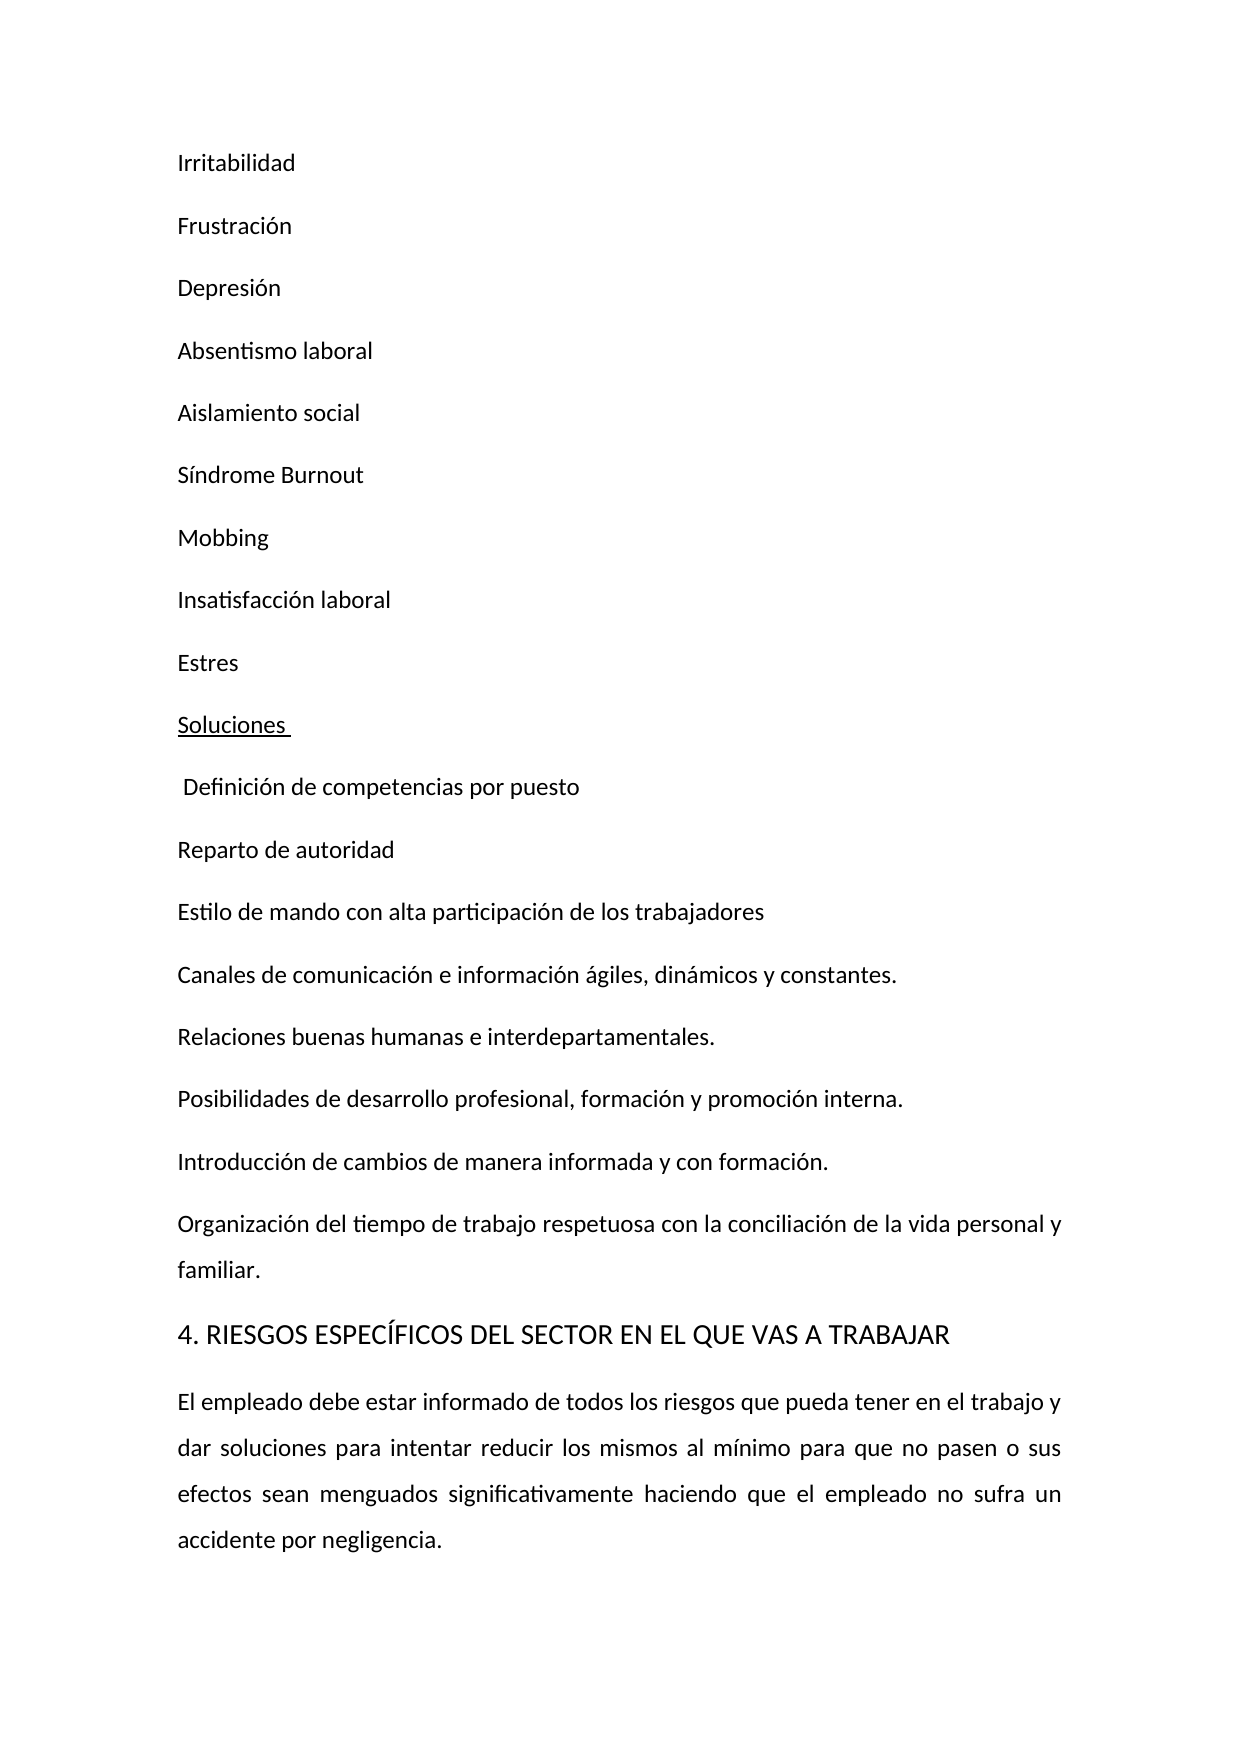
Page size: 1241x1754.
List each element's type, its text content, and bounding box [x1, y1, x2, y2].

text Reparto de autoridad [177, 834, 1063, 864]
text Relaciones buenas humanas e interdepartamentales. [177, 1021, 1063, 1052]
text Soluciones [177, 709, 1063, 740]
text Canales de comunicación e información ágiles, dinámicos y constantes. [177, 959, 1063, 989]
text Frustración [177, 210, 1063, 241]
text Organización del tiempo de trabajo respetuosa con la conciliación de la vida personal y familiar. [177, 1208, 1063, 1284]
text Estilo de mando con alta participación de los trabajadores [177, 896, 1063, 927]
text 4. RIESGOS ESPECÍFICOS DEL SECTOR EN EL QUE VAS A TRABAJAR [177, 1316, 1063, 1352]
text Irritabilidad [177, 148, 1063, 178]
text Depresión [177, 272, 1063, 303]
text El empleado debe estar informado de todos los riesgos que pueda tener en el trabajo y dar soluciones para intentar reducir los mismos al mínimo para que no pasen o sus efectos sean menguados significativamente haciendo que el empleado no sufra un accidente por negligencia. [177, 1387, 1063, 1554]
text Insatisfacción laboral [177, 584, 1063, 615]
text Definición de competencias por puesto [177, 772, 1063, 802]
text Posibilidades de desarrollo profesional, formación y promoción interna. [177, 1083, 1063, 1114]
text Mobbing [177, 522, 1063, 552]
text Aislamiento social [177, 397, 1063, 428]
text Síndrome Burnout [177, 459, 1063, 490]
text Absentismo laboral [177, 335, 1063, 365]
text Estres [177, 647, 1063, 677]
text Introducción de cambios de manera informada y con formación. [177, 1146, 1063, 1176]
